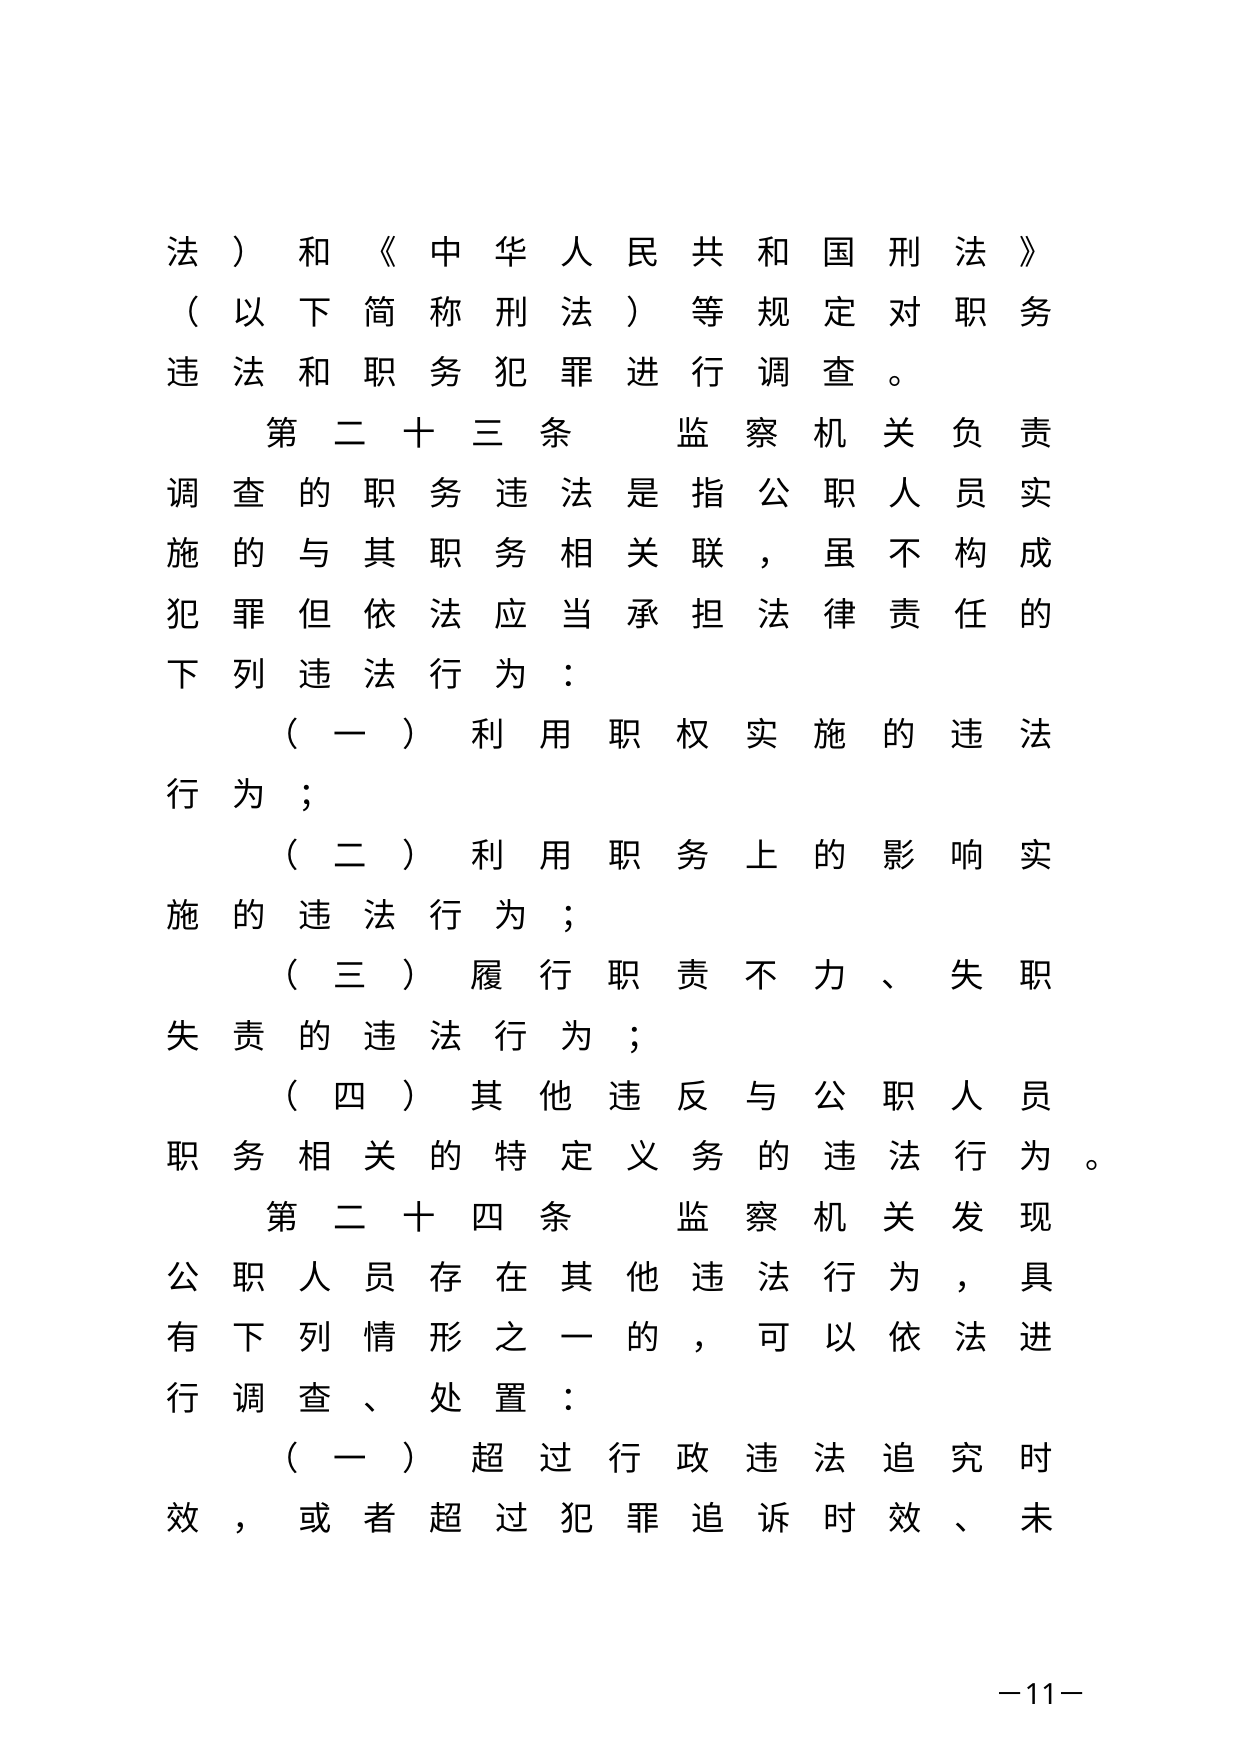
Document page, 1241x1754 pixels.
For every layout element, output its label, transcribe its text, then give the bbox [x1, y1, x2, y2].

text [167, 1426, 1085, 1546]
text （一）利用职权实施的违法行为； [167, 702, 1085, 822]
text （四）其他违反与公职人员职务相关的特定义务的违法行为。 [167, 1064, 1085, 1184]
text 第二十三条 监察机关负责调查的职务违法是指公职人员实施的与其职务相关联，虽不构成犯罪但依法应当承担法律责任的下列违法行为： [167, 400, 1085, 702]
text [167, 219, 1085, 400]
text 第二十四条 监察机关发现公职人员存在其他违法行为，具有下列情形之一的，可以依法进行调查、处置： [167, 1184, 1085, 1426]
text （二）利用职务上的影响实施的违法行为； [167, 822, 1085, 943]
text （三）履行职责不力、失职失责的违法行为； [167, 943, 1085, 1064]
